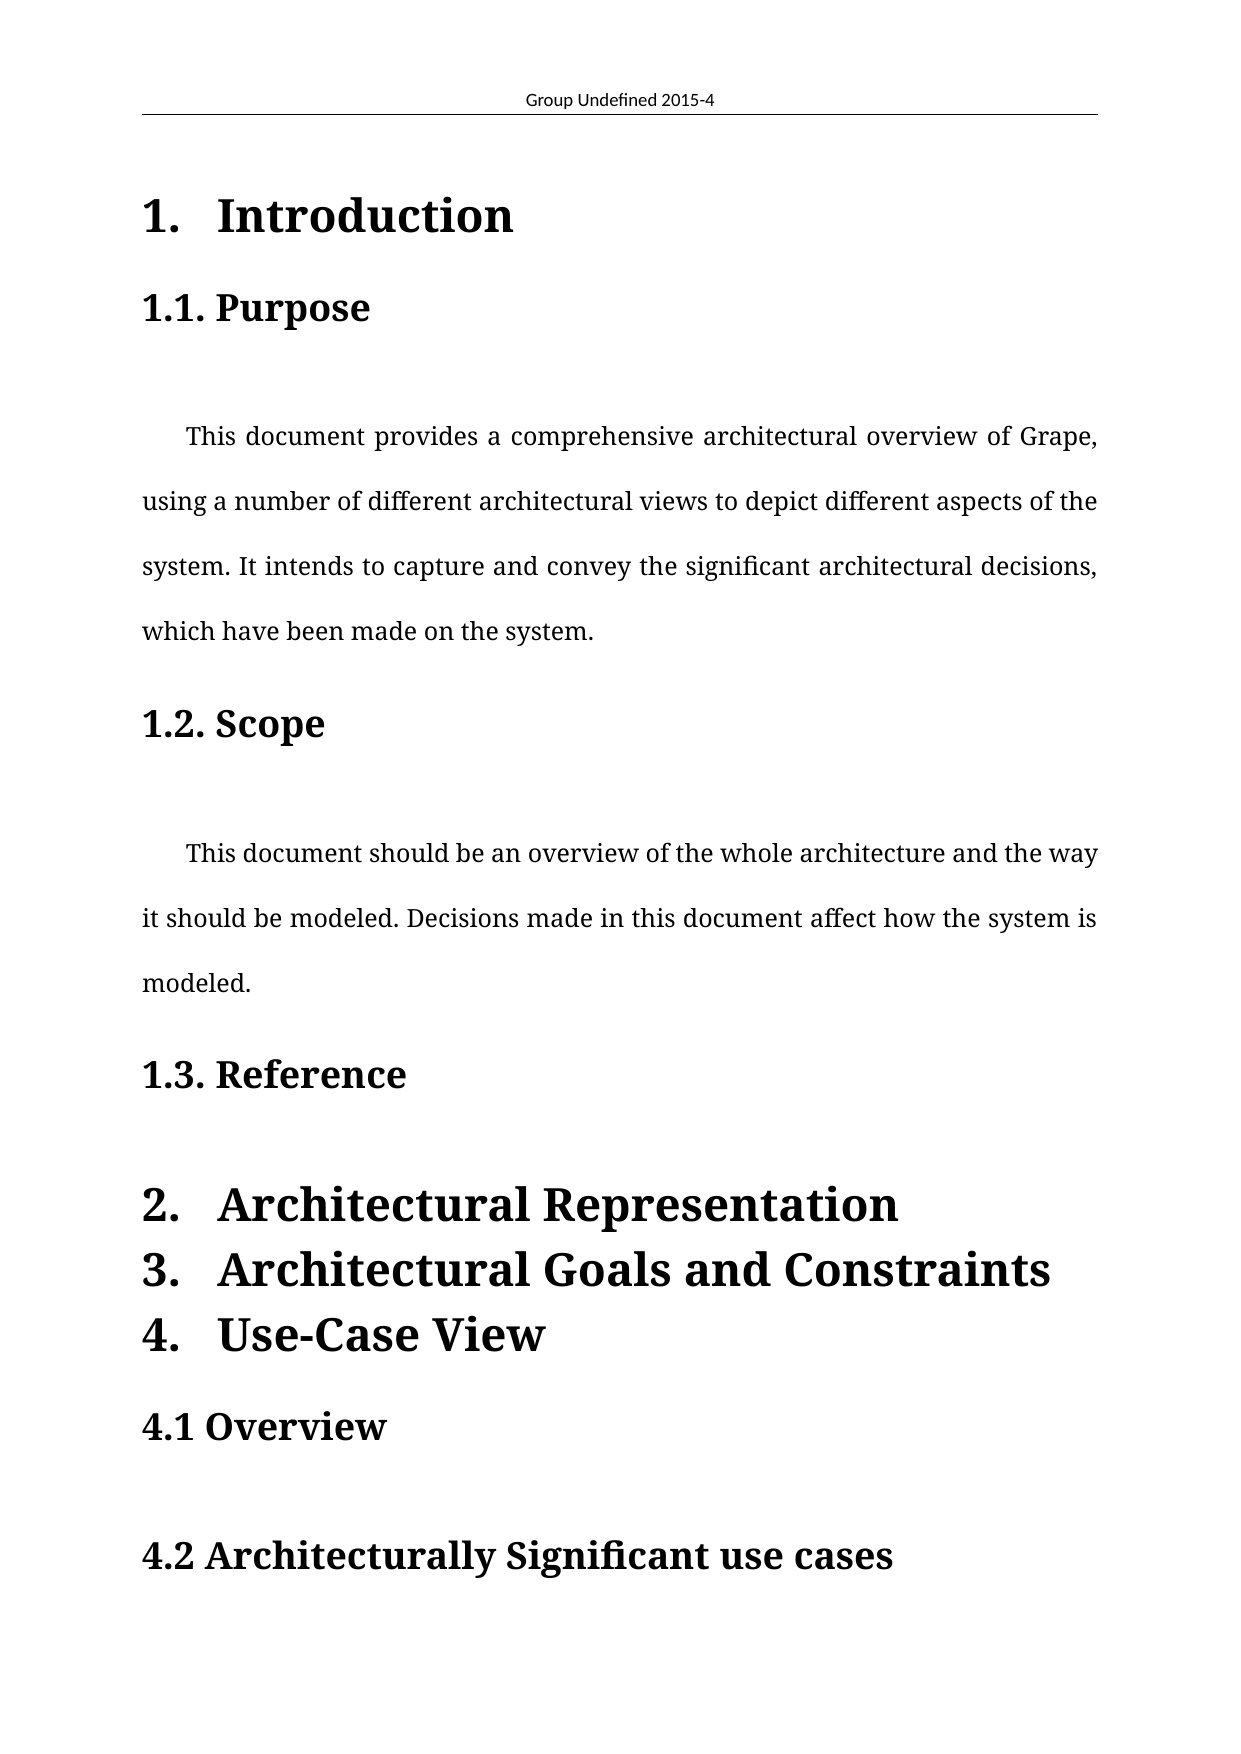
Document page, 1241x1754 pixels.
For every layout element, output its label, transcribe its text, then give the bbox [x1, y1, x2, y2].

list Introduction [142, 182, 1098, 247]
list Architectural Representation [142, 1171, 1098, 1236]
subtitle 4.1 Overview [142, 1393, 1098, 1458]
subtitle 4.2 Architecturally Significant use cases [142, 1522, 1098, 1587]
text This document provides a comprehensive architectural overview of Grape, using a number of different architectural views to depict different aspects of the system. It intends to capture and convey the significant architectural decisions, which have been made on the system. [142, 403, 1098, 663]
list Use-Case View [142, 1301, 1098, 1366]
subtitle 1.3. Reference [142, 1042, 1098, 1107]
list Architectural Goals and Constraints [142, 1236, 1098, 1301]
subtitle 1.1. Purpose [142, 274, 1098, 339]
text This document should be an overview of the whole architecture and the way it should be modeled. Decisions made in this document affect how the system is modeled. [142, 820, 1098, 1015]
subtitle 1.2. Scope [142, 691, 1098, 756]
